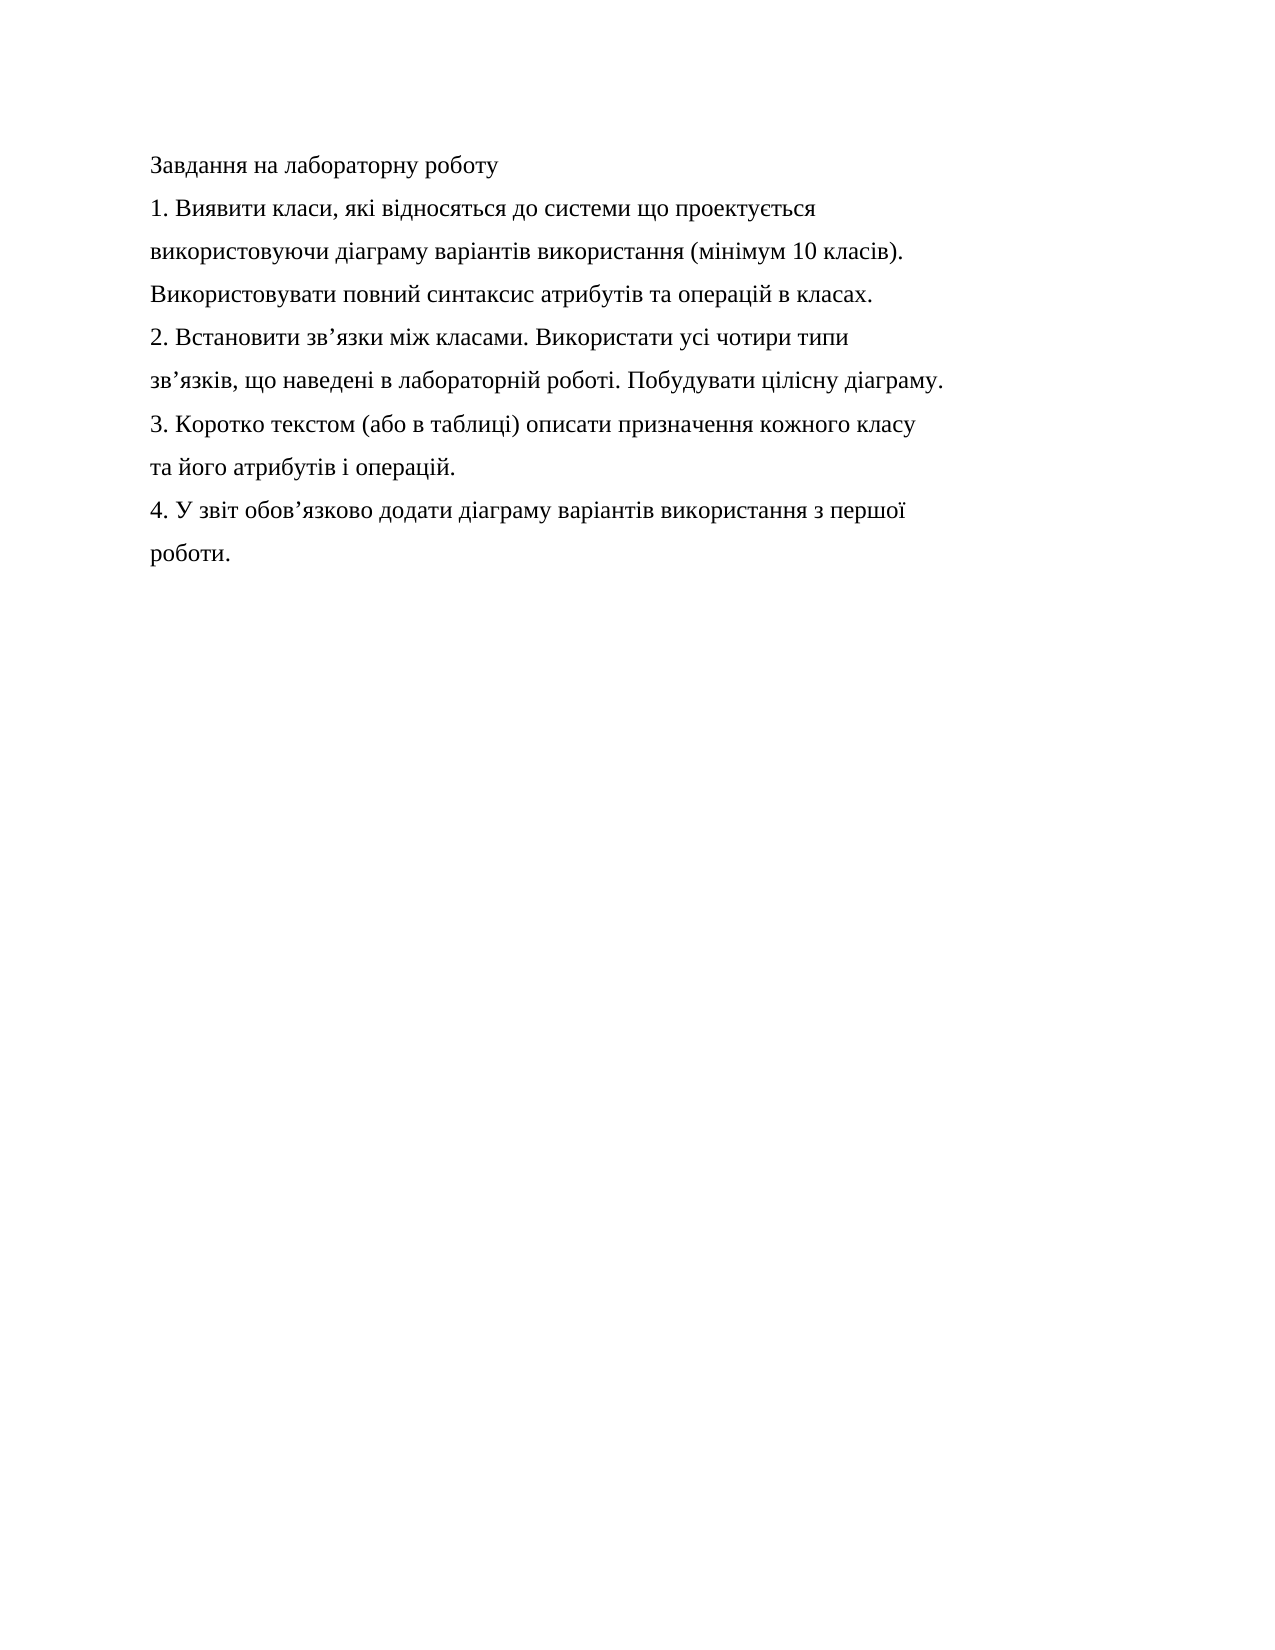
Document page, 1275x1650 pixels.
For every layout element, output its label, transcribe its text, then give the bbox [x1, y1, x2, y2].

text 4. У звіт обов’язково додати діаграму варіантів використання з першої [150, 495, 1125, 524]
text та його атрибутів і операцій. [150, 452, 1125, 481]
text зв’язків, що наведені в лабораторній роботі. Побудувати цілісну діаграму. [150, 366, 1125, 394]
text використовуючи діаграму варіантів використання (мінімум 10 класів). [150, 236, 1125, 265]
text роботи. [150, 538, 1125, 567]
text Використовувати повний синтаксис атрибутів та операцій в класах. [150, 279, 1125, 308]
text 1. Виявити класи, які відносяться до системи що проектується [150, 193, 1125, 222]
text Завдання на лабораторну роботу [150, 150, 1125, 179]
text 3. Коротко текстом (або в таблиці) описати призначення кожного класу [150, 409, 1125, 437]
text 2. Встановити зв’язки між класами. Використати усі чотири типи [150, 322, 1125, 351]
